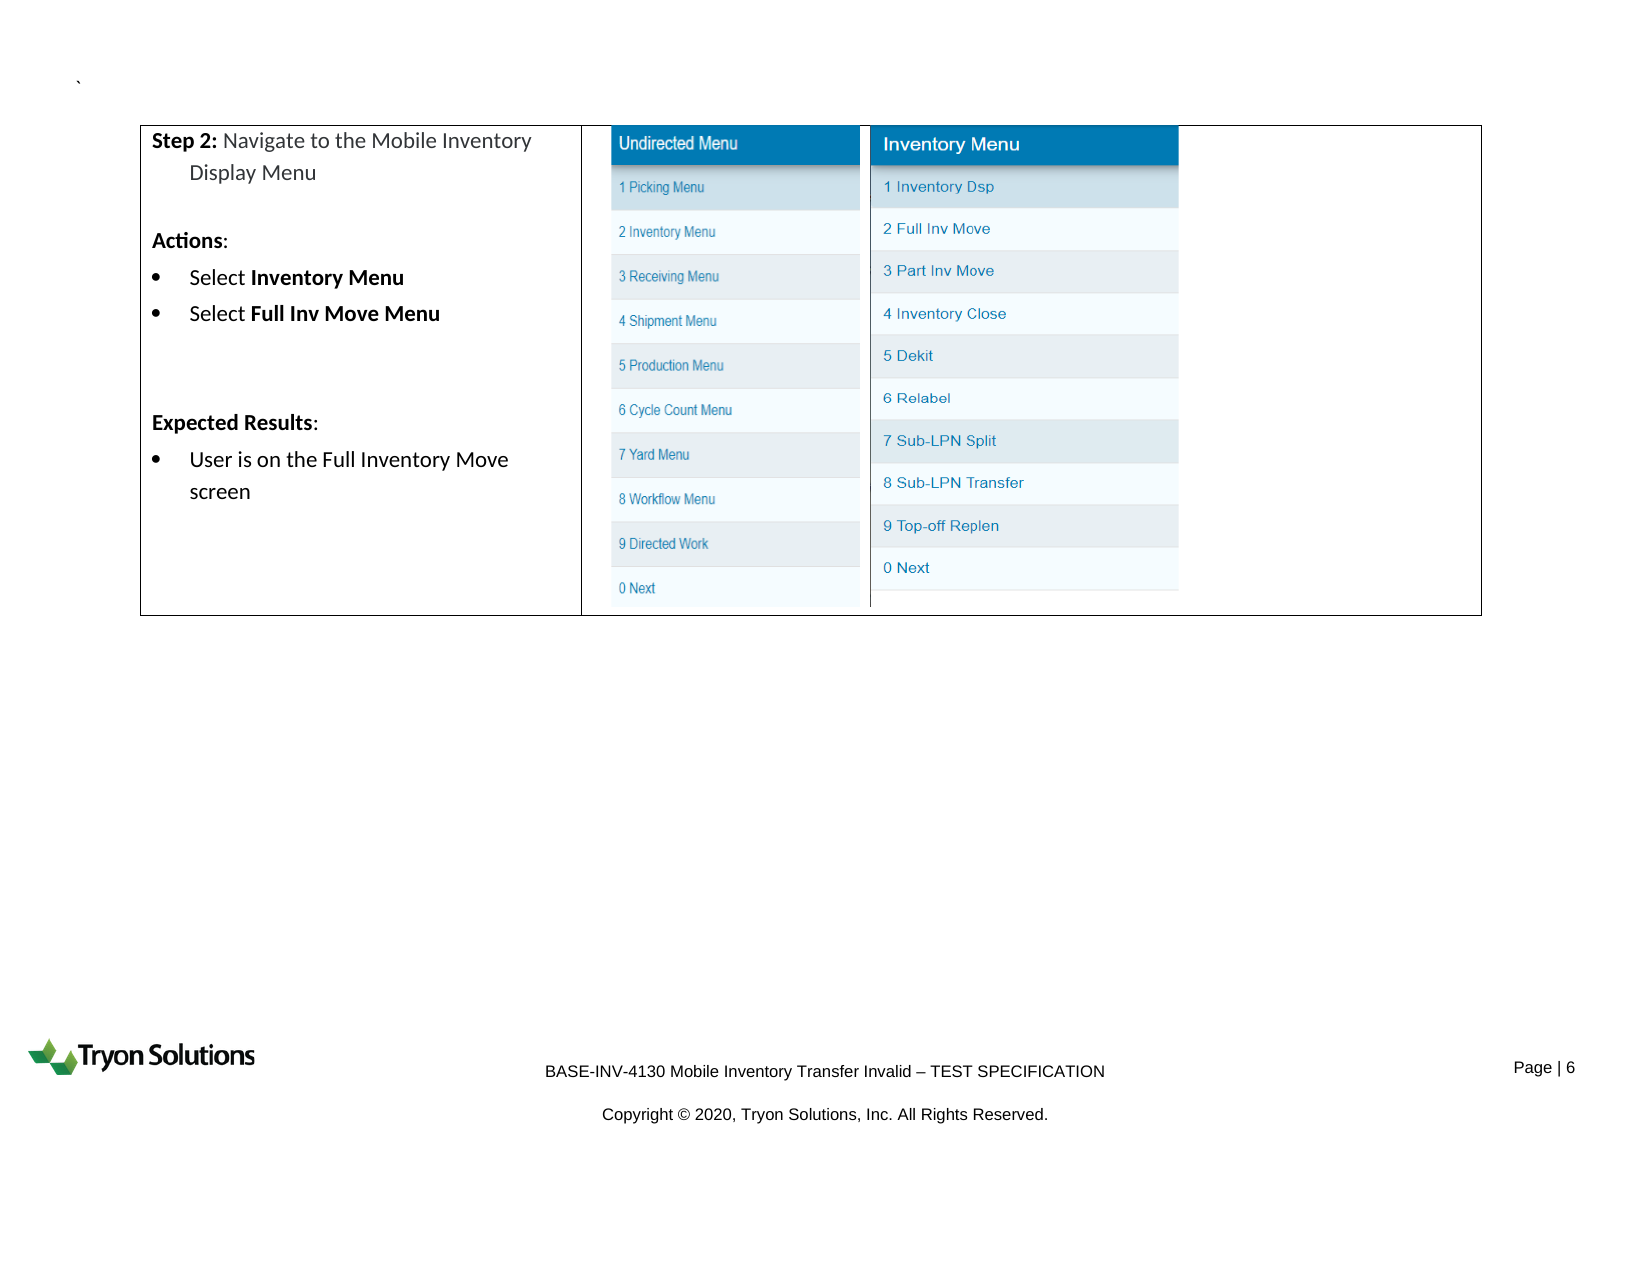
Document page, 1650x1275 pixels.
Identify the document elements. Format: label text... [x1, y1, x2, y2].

picture [980, 138, 985, 150]
picture [891, 141, 898, 150]
picture [700, 137, 737, 149]
picture [28, 1038, 255, 1075]
picture [611, 166, 860, 607]
picture [941, 142, 948, 150]
picture [684, 137, 694, 149]
table_header [582, 126, 1481, 615]
picture [1000, 141, 1007, 150]
picture [914, 141, 924, 150]
picture [1010, 141, 1018, 150]
picture [871, 166, 1179, 607]
picture [632, 137, 664, 149]
picture [663, 137, 684, 149]
table_header Step 2: Navigate to the Mobile Inventory Display Menu Actions: Select Inventory Menu Select Full Inv Move Menu Expected Results: User is on the Full Inventory Move screen [141, 126, 581, 615]
